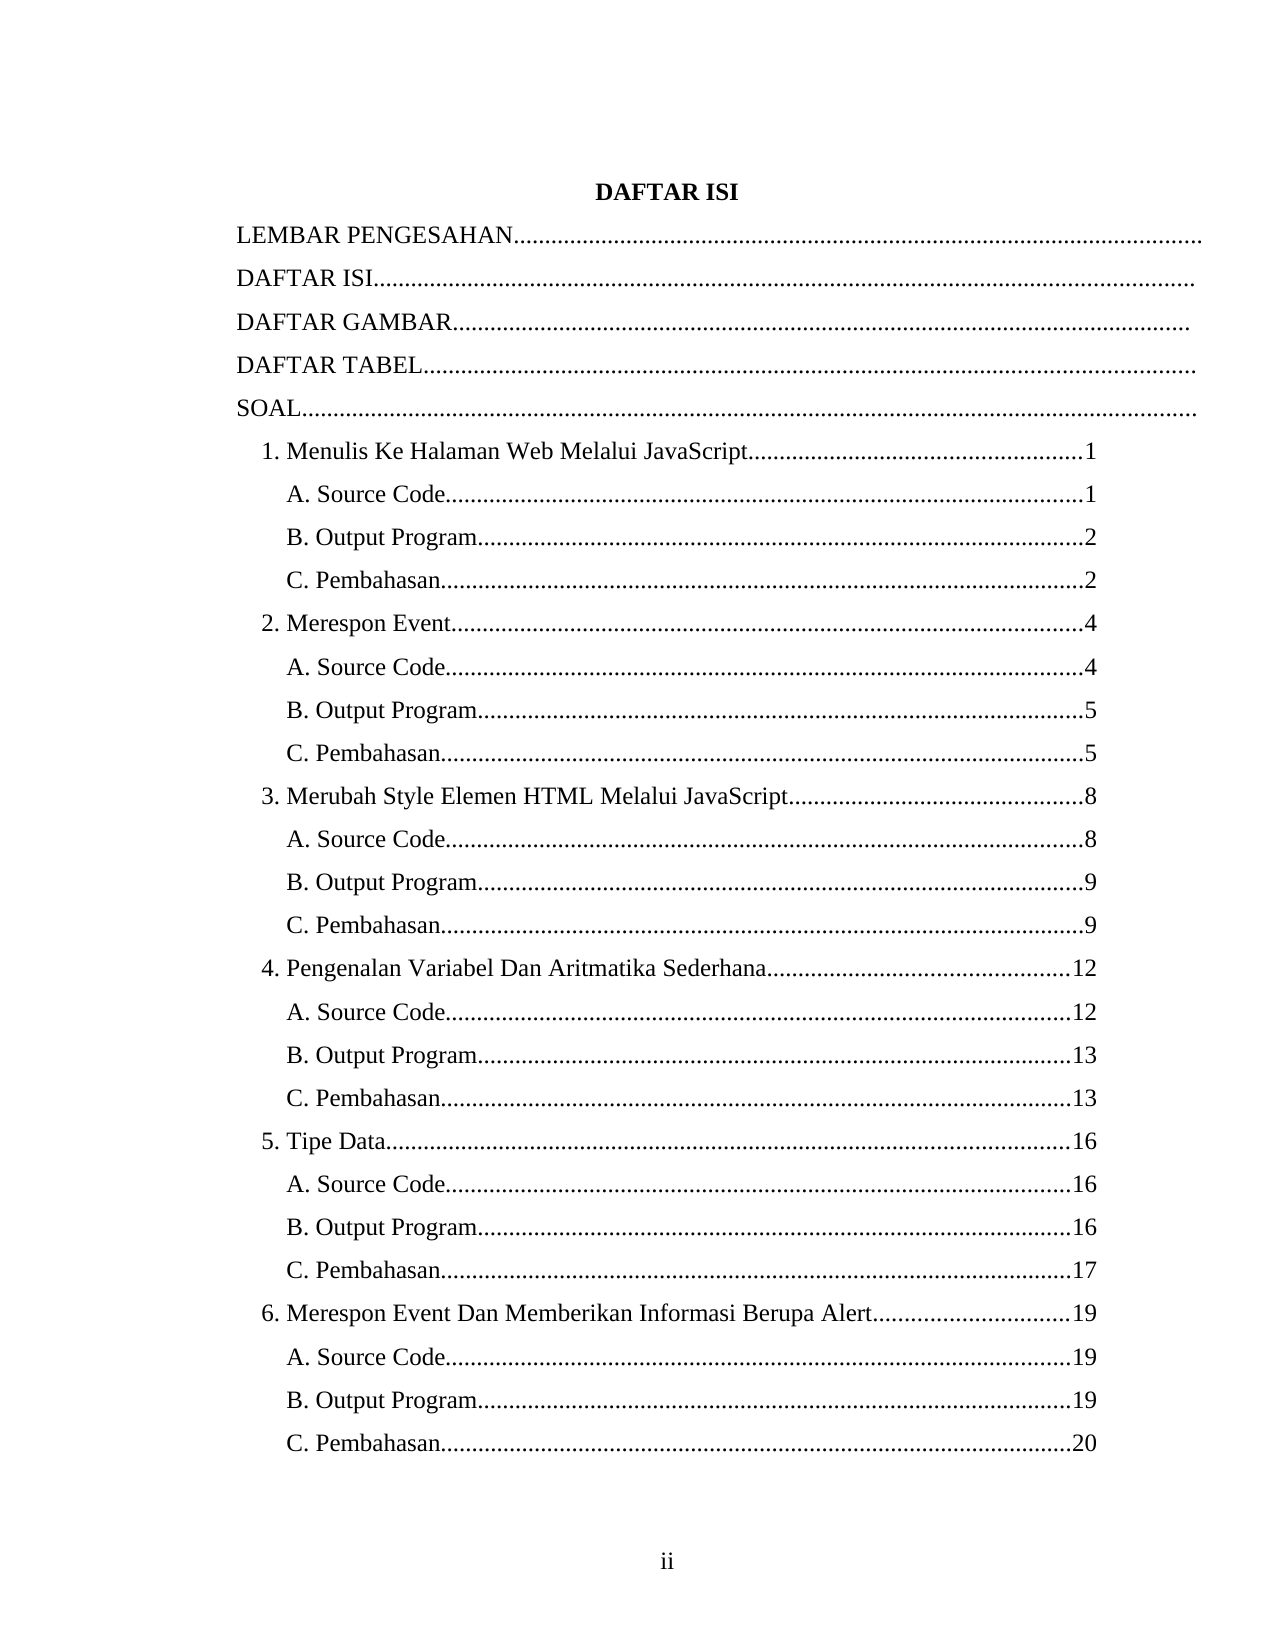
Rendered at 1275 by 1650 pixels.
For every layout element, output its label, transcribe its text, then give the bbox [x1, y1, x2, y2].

subtitle DAFTAR ISI [236, 177, 1098, 206]
